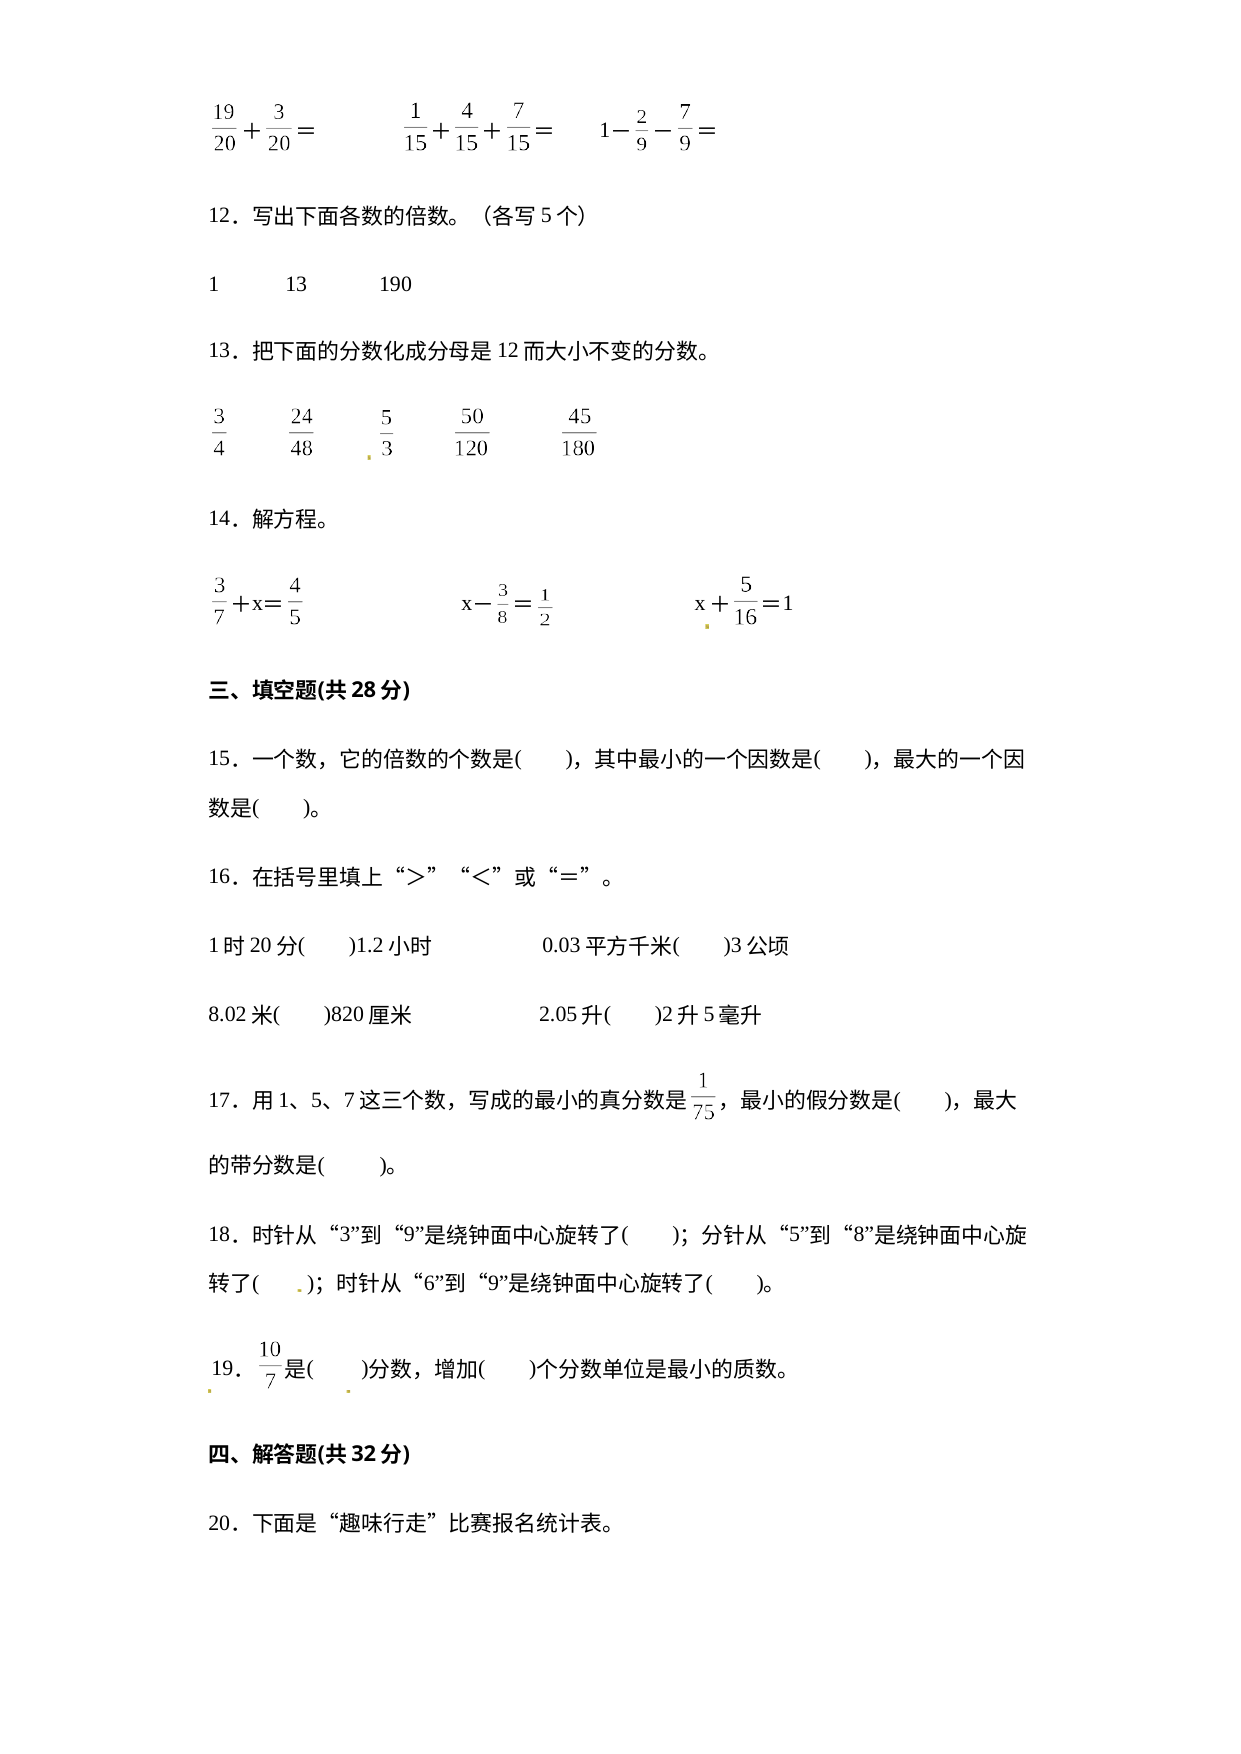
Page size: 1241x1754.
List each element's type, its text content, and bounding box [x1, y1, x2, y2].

text 1时20分( )1.2小时 0.03平方千米( )3公顷 [208, 928, 1032, 961]
text ＋x＝ x－＝ x＋＝1 [208, 571, 1032, 636]
text 19．是( )分数，增加( )个分数单位是最小的质数。 [208, 1335, 1032, 1400]
text 13．把下面的分数化成分母是12而大小不变的分数。[来源:学§科§网Z§X§X§K] [208, 334, 1032, 366]
text 18．时针从“3”到“9”是绕钟面中心旋转了( )；分针从“5”到“8”是绕钟面中心旋转了( )；时针从“6”到“9”是绕钟面中心旋转了( )。[来源:Zxxk.Com] [208, 1217, 1032, 1298]
text 14．解方程。 [208, 501, 1032, 534]
text 1 13 190 [208, 268, 1032, 300]
text 三、填空题(共28分) [208, 672, 1032, 705]
text 16．在括号里填上“＞”“＜”或“＝”。 [208, 859, 1032, 892]
text 15．一个数，它的倍数的个数是( )，其中最小的一个因数是( )，最大的一个因数是( )。[来源:学,科,网Z,X,X,K] [208, 741, 1032, 823]
text 20．下面是“趣味行走”比赛报名统计表。 [208, 1506, 1032, 1538]
text 17．用1、5、7这三个数，写成的最小的真分数是，最小的假分数是( )，最大的带分数是( )。 [208, 1067, 1032, 1181]
text 8.02米( )820厘米 2.05升( )2升5毫升 [208, 998, 1032, 1030]
text 四、解答题(共32分) [208, 1437, 1032, 1469]
text ＋＝ ＋＋＝ 1－－＝ [208, 97, 1032, 162]
text 12．写出下面各数的倍数。（各写5个） [208, 199, 1032, 231]
